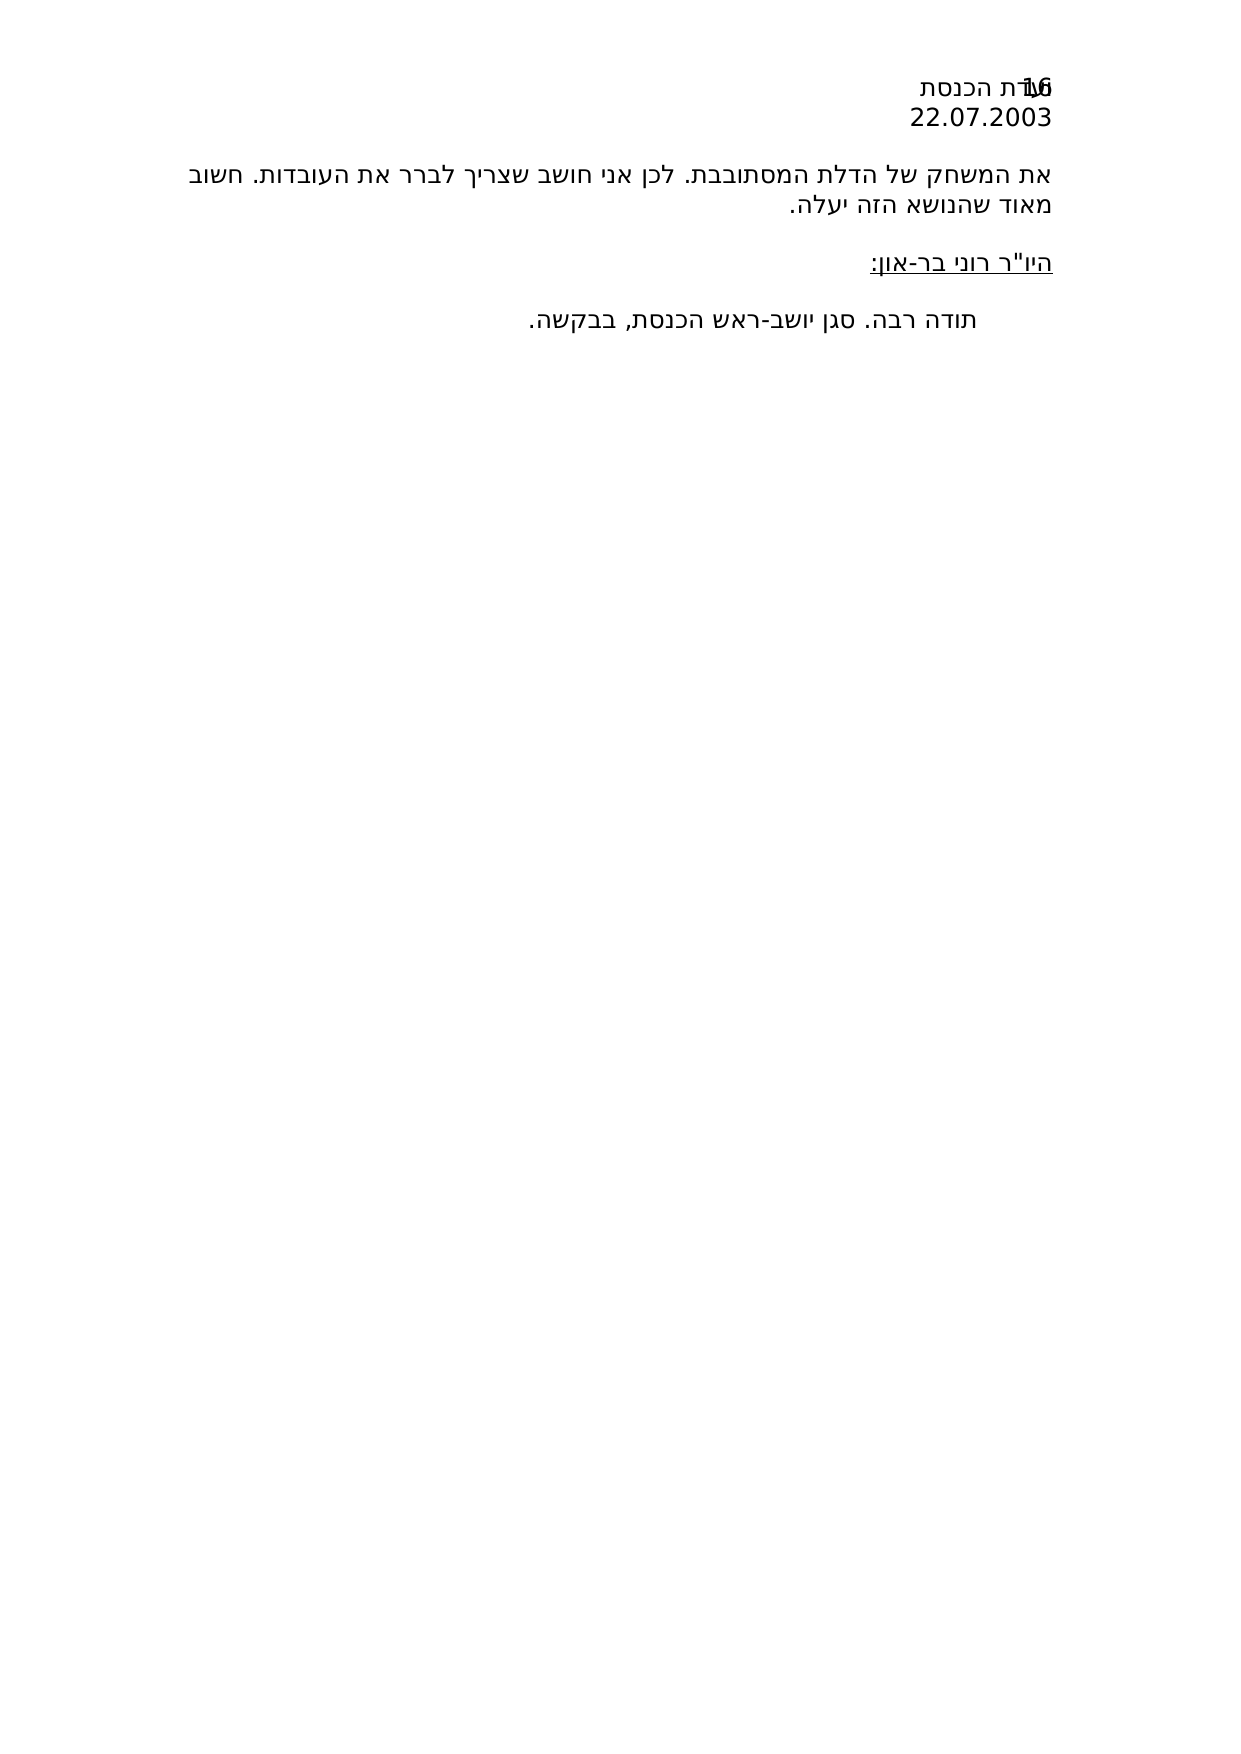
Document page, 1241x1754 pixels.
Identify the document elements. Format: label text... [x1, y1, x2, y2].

text תודה רבה. סגן יושב-ראש הכנסת, בבקשה. [187, 306, 1053, 335]
text היו"ר רוני בר-און: [187, 248, 1053, 277]
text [187, 161, 1053, 219]
